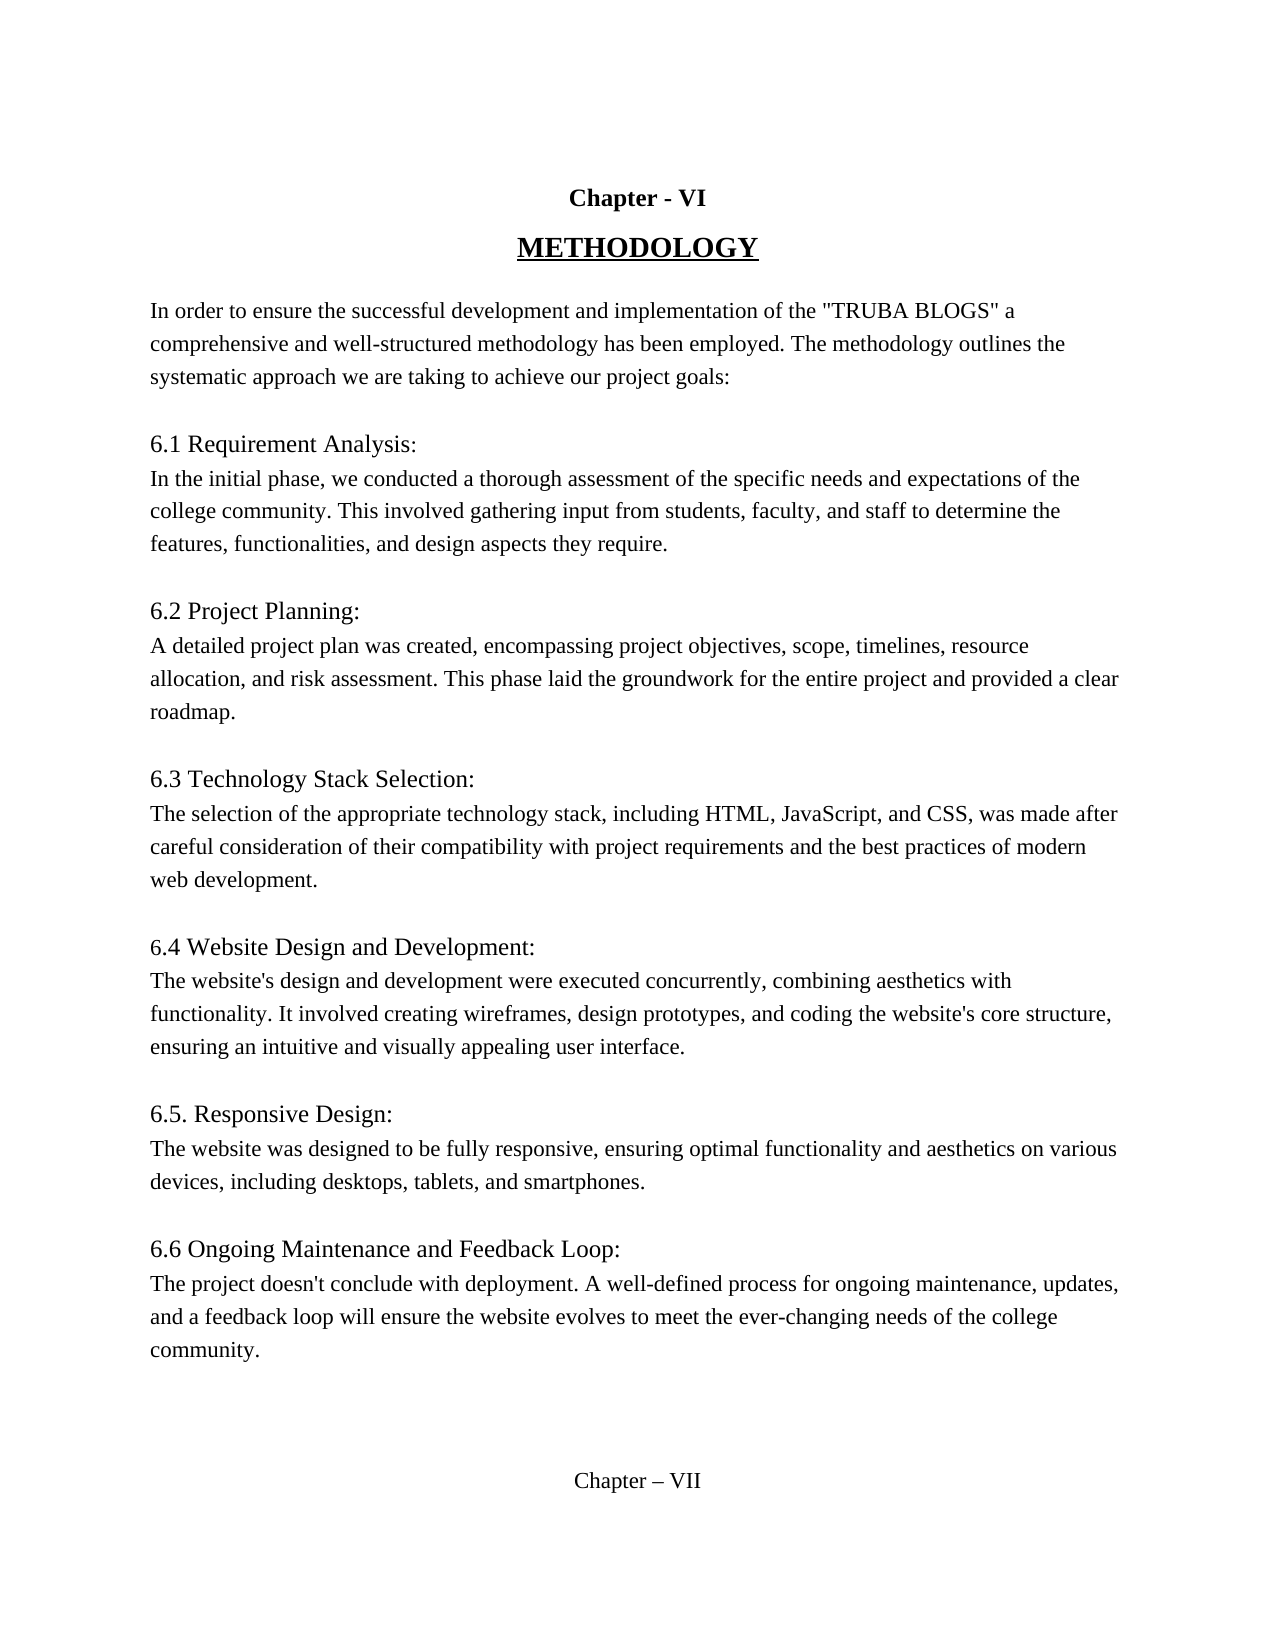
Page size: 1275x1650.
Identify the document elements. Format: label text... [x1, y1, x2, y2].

text METHODOLOGY [150, 230, 1125, 263]
text The project doesn't conclude with deployment. A well-defined process for ongoing maintenance, updates, and a feedback loop will ensure the website evolves to meet the ever-changing needs of the college community. [150, 1270, 1125, 1362]
text 6.1 Requirement Analysis: [150, 429, 1125, 457]
text The selection of the appropriate technology stack, including HTML, JavaScript, and CSS, was made after careful consideration of their compatibility with project requirements and the best practices of modern web development. [150, 800, 1125, 892]
text 6.6 Ongoing Maintenance and Feedback Loop: [150, 1234, 1125, 1263]
text A detailed project plan was created, encompassing project objectives, scope, timelines, resource allocation, and risk assessment. This phase laid the groundwork for the entire project and provided a clear roadmap. [150, 632, 1125, 724]
text 6.5. Responsive Design: [150, 1099, 1125, 1128]
text 6.2 Project Planning: [150, 596, 1125, 625]
text The website's design and development were executed concurrently, combining aesthetics with functionality. It involved creating wireframes, design prototypes, and coding the website's core structure, ensuring an intuitive and visually appealing user interface. [150, 967, 1125, 1060]
text The website was designed to be fully responsive, ensuring optimal functionality and aesthetics on various devices, including desktops, tablets, and smartphones. [150, 1135, 1125, 1194]
text In the initial phase, we conducted a thorough assessment of the specific needs and expectations of the college community. This involved gathering input from students, faculty, and staff to determine the features, functionalities, and design aspects they require. [150, 465, 1125, 557]
text Chapter – VII [150, 1467, 1125, 1494]
text 6.4 Website Design and Development: [150, 932, 1125, 960]
text Chapter - VI [150, 183, 1125, 212]
text In order to ensure the successful development and implementation of the "TRUBA BLOGS" a comprehensive and well-structured methodology has been employed. The methodology outlines the systematic approach we are taking to achieve our project goals: [150, 297, 1125, 389]
text 6.3 Technology Stack Selection: [150, 764, 1125, 793]
